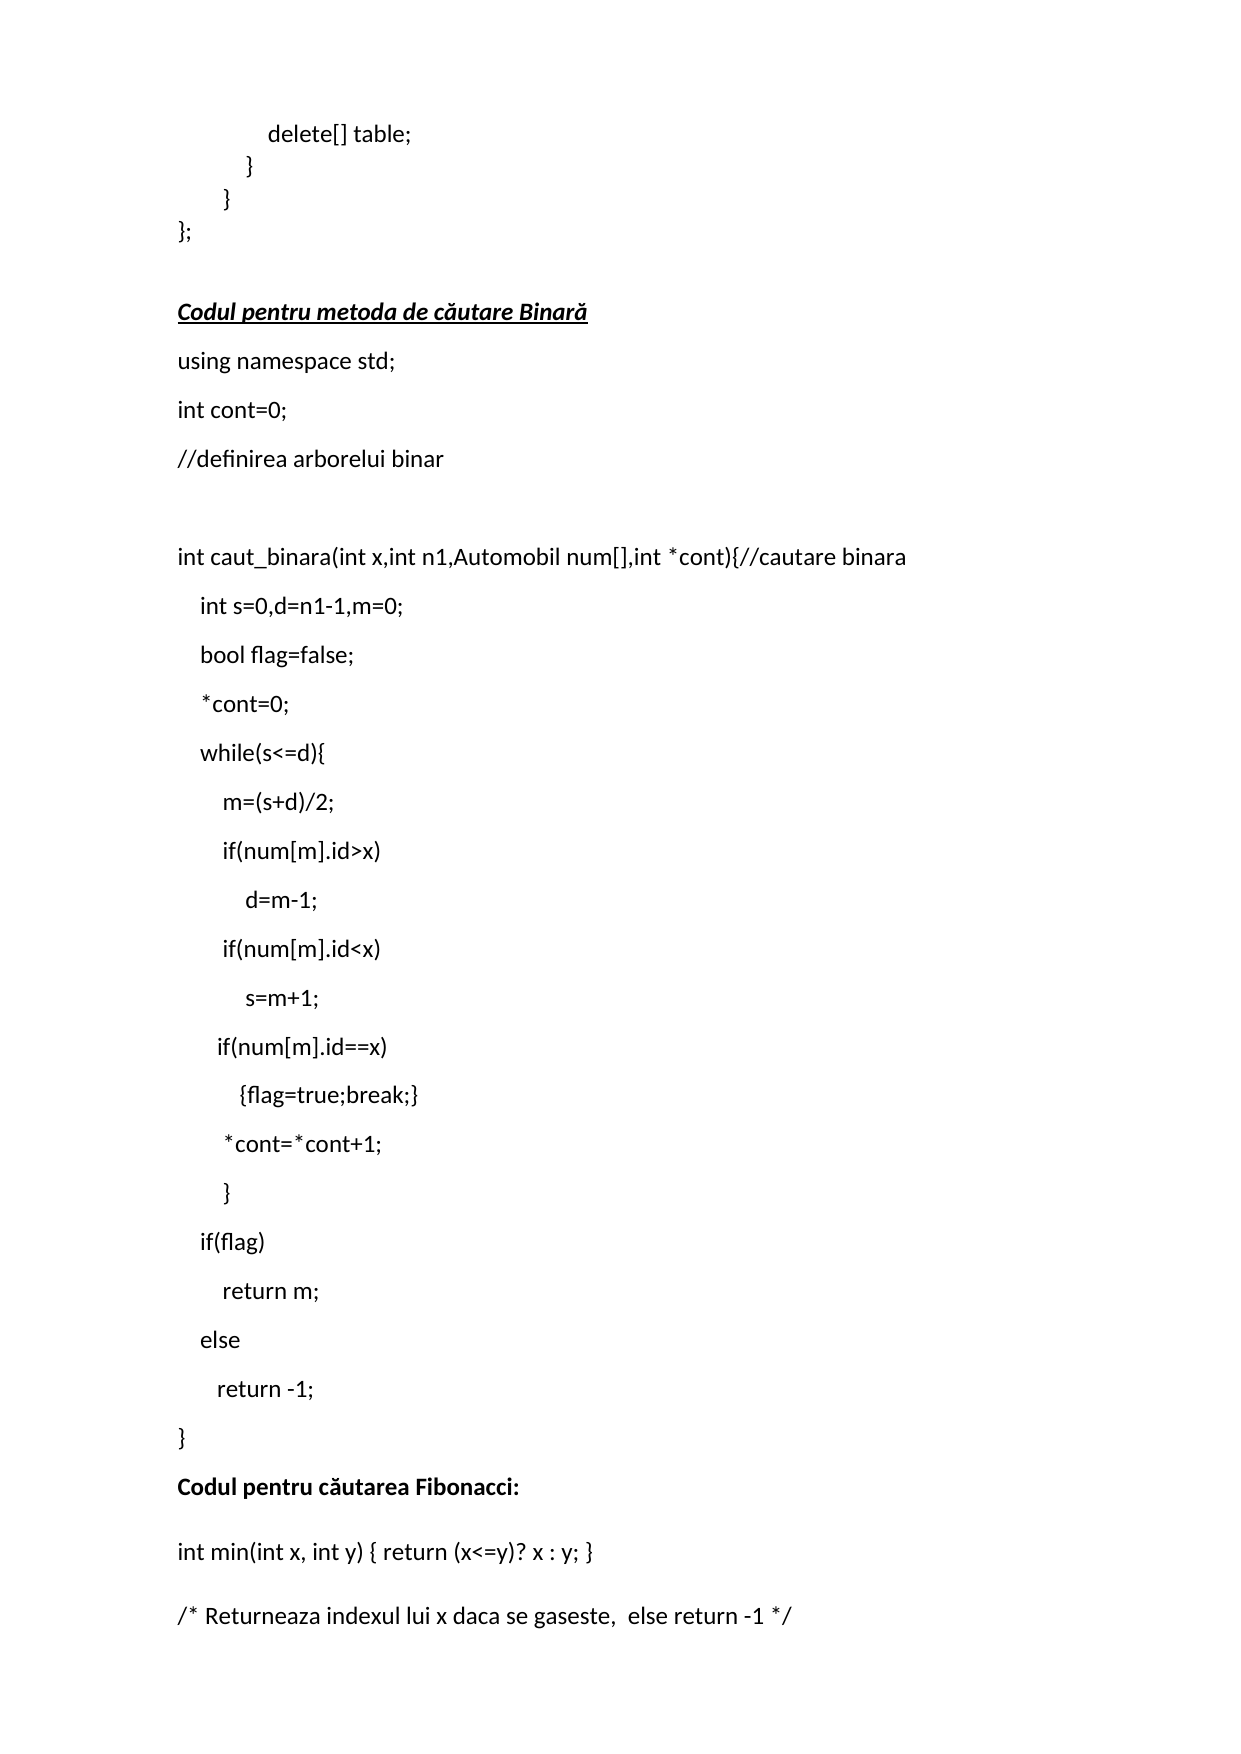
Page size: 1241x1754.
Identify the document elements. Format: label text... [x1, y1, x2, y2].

text else [177, 1324, 1152, 1355]
text if(flag) [177, 1226, 1152, 1257]
text {flag=true;break;} [177, 1079, 1152, 1110]
text s=m+1; [177, 982, 1152, 1012]
text m=(s+d)/2; [177, 786, 1152, 816]
text bool flag=false; [177, 639, 1152, 669]
text }; [177, 215, 1152, 246]
text } [177, 183, 1152, 213]
text *cont=*cont+1; [177, 1128, 1152, 1159]
text if(num[m].id<x) [177, 933, 1152, 963]
text if(num[m].id==x) [177, 1031, 1152, 1061]
text *cont=0; [177, 688, 1152, 718]
text return m; [177, 1275, 1152, 1306]
text d=m-1; [177, 884, 1152, 914]
text Codul pentru metoda de căutare Binară [177, 296, 1152, 327]
text delete[] table; [177, 118, 1152, 149]
text } [177, 1177, 1152, 1208]
text } [177, 1422, 1152, 1453]
text Codul pentru căutarea Fibonacci: [177, 1471, 1152, 1502]
text int s=0,d=n1-1,m=0; [177, 590, 1152, 621]
text using namespace std; [177, 345, 1152, 376]
text int min(int x, int y) { return (x<=y)? x : y; } [177, 1536, 1152, 1566]
text return -1; [177, 1373, 1152, 1404]
text } [177, 150, 1152, 181]
text while(s<=d){ [177, 737, 1152, 767]
text if(num[m].id>x) [177, 835, 1152, 865]
text int caut_binara(int x,int n1,Automobil num[],int *cont){//cautare binara [177, 541, 1152, 572]
text //definirea arborelui binar [177, 443, 1152, 474]
text int cont=0; [177, 394, 1152, 425]
text /* Returneaza indexul lui x daca se gaseste, else return -1 */ [177, 1600, 1152, 1631]
